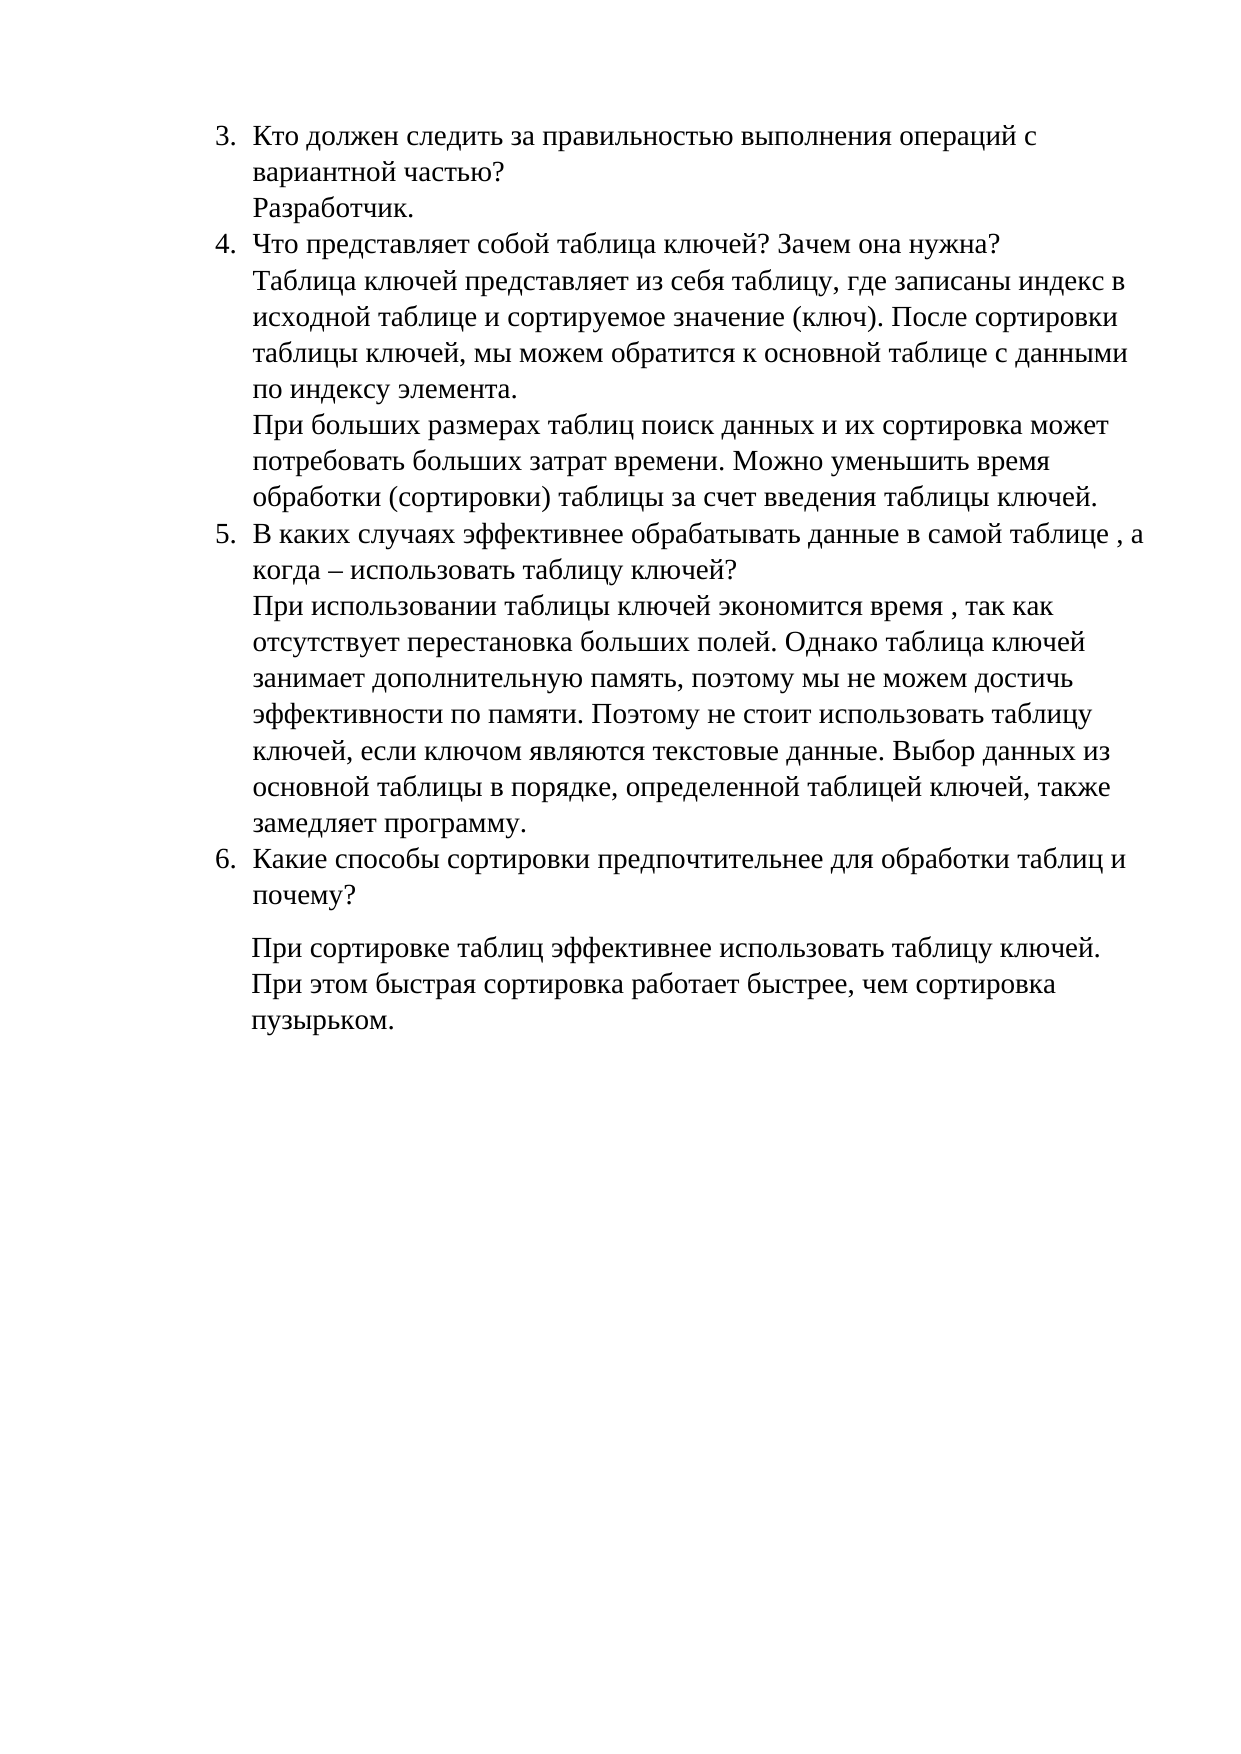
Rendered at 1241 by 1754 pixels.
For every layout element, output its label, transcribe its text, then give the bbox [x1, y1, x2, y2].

text При сортировке таблиц эффективнее использовать таблицу ключей. При этом быстрая сортировка работает быстрее, чем сортировка пузырьком. [251, 930, 1152, 1036]
list Таблица ключей представляет из себя таблицу, где записаны индекс в исходной таблице и сортируемое значение (ключ). После сортировки таблицы ключей, мы можем обратится к основной таблице с данными по индексу элемента. При больших размерах таблиц поиск данных и их сортировка может потребовать больших затрат времени. Можно уменьшить время обработки (сортировки) таблицы за счет введения таблицы ключей. [252, 263, 1152, 513]
list Какие способы сортировки предпочтительнее для обработки таблиц и почему? [215, 841, 1152, 911]
list Что представляет собой таблица ключей? Зачем она нужна? [215, 227, 1152, 260]
list Кто должен следить за правильностью выполнения операций с вариантной частью? Разработчик. [215, 118, 1152, 224]
list В каких случаях эффективнее обрабатывать данные в самой таблице , а когда – использовать таблицу ключей? При использовании таблицы ключей экономится время , так как отсутствует перестановка больших полей. Однако таблица ключей занимает дополнительную память, поэтому мы не можем достичь эффективности по памяти. Поэтому не стоит использовать таблицу ключей, если ключом являются текстовые данные. Выбор данных из основной таблицы в порядке, определенной таблицей ключей, также замедляет программу. [215, 516, 1152, 838]
